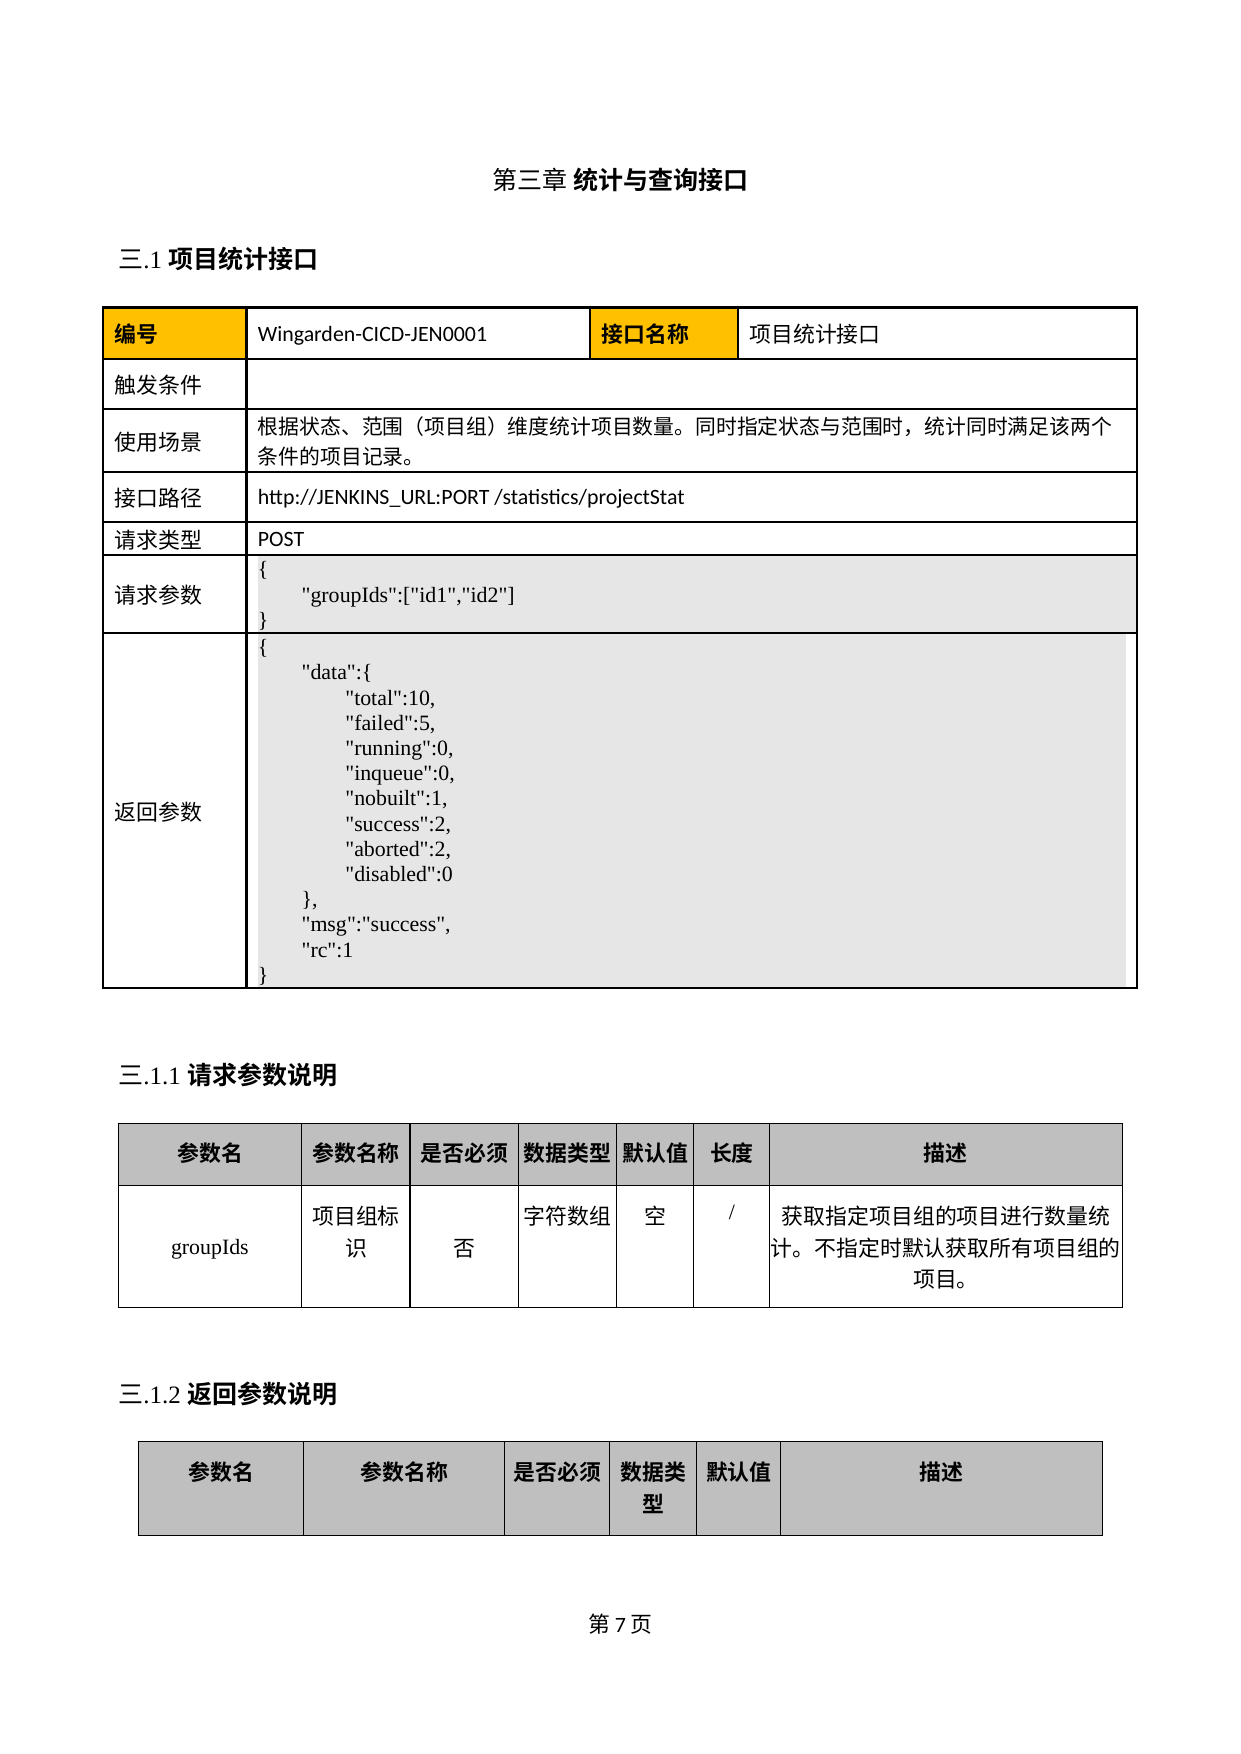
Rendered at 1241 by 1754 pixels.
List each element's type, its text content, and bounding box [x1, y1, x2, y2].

table_cell / [694, 1186, 769, 1307]
table_header 项目统计接口 [739, 309, 1136, 358]
table_cell groupIds [119, 1186, 301, 1307]
table_header 默认值 [697, 1442, 780, 1535]
table_header Wingarden-CICD-JEN0001 [248, 309, 589, 358]
table_cell http://JENKINS_URL:PORT /statistics/projectStat [248, 473, 1136, 521]
table_header 默认值 [617, 1124, 693, 1185]
table_header 参数名称 [304, 1442, 504, 1535]
table_cell 项目组标识 [302, 1186, 409, 1307]
table_cell 返回参数 [104, 634, 245, 987]
table_cell [248, 360, 1136, 408]
table_header 长度 [694, 1124, 769, 1185]
text 统计与查询接口 [118, 160, 1122, 196]
table_cell 否 [411, 1186, 518, 1307]
text 项目统计接口 [118, 239, 1122, 276]
table_header 参数名称 [302, 1124, 409, 1185]
table_cell 使用场景 [104, 410, 245, 471]
table_cell 字符数组 [519, 1186, 616, 1307]
table_cell 接口路径 [104, 473, 245, 521]
table_cell 根据状态、范围（项目组）维度统计项目数量。同时指定状态与范围时，统计同时满足该两个条件的项目记录。 [248, 410, 1136, 471]
table_cell 触发条件 [104, 360, 245, 408]
table_cell POST [248, 523, 1136, 554]
table_cell 请求类型 [104, 523, 245, 554]
table_header 参数名 [139, 1442, 303, 1535]
table_cell 空 [617, 1186, 693, 1307]
table_header 数据类型 [610, 1442, 696, 1535]
table_header 编号 [104, 309, 245, 358]
table_header 是否必须 [411, 1124, 518, 1185]
table_cell [248, 556, 258, 632]
table_header 数据类型 [519, 1124, 616, 1185]
table_cell 请求参数 [104, 556, 245, 632]
table_cell 获取指定项目组的项目进行数量统计。不指定时默认获取所有项目组的项目。 [770, 1186, 1122, 1307]
table_header 是否必须 [505, 1442, 609, 1535]
table_header 描述 [770, 1124, 1122, 1185]
table_header 参数名 [119, 1124, 301, 1185]
text 请求参数说明 [118, 1056, 1122, 1092]
text 返回参数说明 [118, 1374, 1122, 1410]
table_header 接口名称 [591, 309, 737, 358]
table_header 描述 [781, 1442, 1102, 1535]
